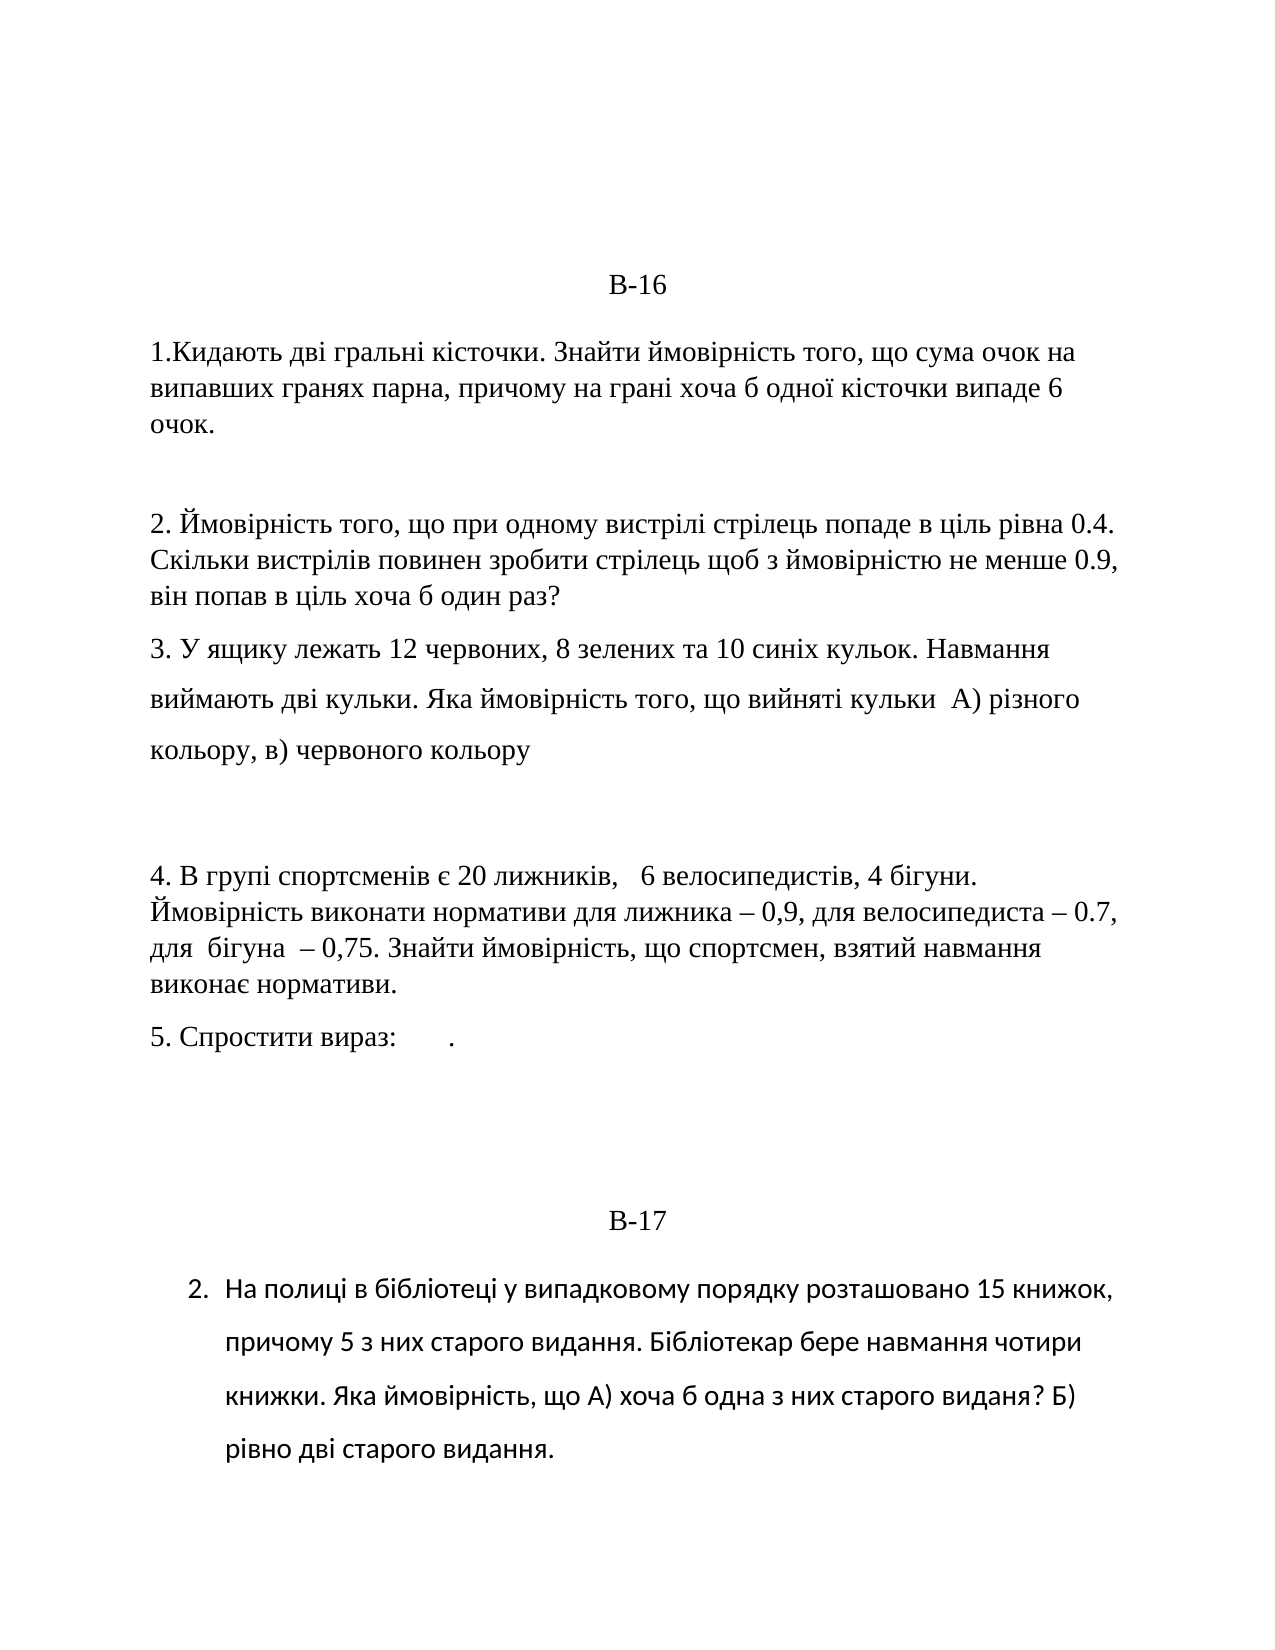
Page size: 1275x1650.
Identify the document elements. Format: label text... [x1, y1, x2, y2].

text 4. В групі спортсменів є 20 лижників, 6 велосипедистів, 4 бігуни. Ймовірність виконати нормативи для лижника – 0,9, для велосипедиста – 0.7, для бігуна – 0,75. Знайти ймовірність, що спортсмен, взятий навмання виконає нормативи. [150, 858, 1125, 999]
text 2. Ймовірність того, що при одному вистрілі стрілець попаде в ціль рівна 0.4. Скільки вистрілів повинен зробити стрілець щоб з ймовірністю не менше 0.9, він попав в ціль хоча б один раз? [150, 506, 1125, 612]
text В-17 [150, 1203, 1125, 1237]
text 1.Кидають дві гральні кісточки. Знайти ймовірність того, що сума очок на випавших гранях парна, причому на грані хоча б одної кісточки випаде 6 очок. [150, 334, 1125, 440]
text В-16 [150, 267, 1125, 301]
list На полиці в бібліотеці у випадковому порядку розташовано 15 книжок, причому 5 з них старого видання. Бібліотекар бере навмання чотири книжки. Яка ймовірність, що А) хоча б одна з них старого виданя? Б) рівно дві старого видання. [187, 1270, 1125, 1466]
text 3. У ящику лежать 12 червоних, 8 зелених та 10 синіх кульок. Навмання виймають дві кульки. Яка ймовірність того, що вийняті кульки А) різного кольору, в) червоного кольору [150, 631, 1125, 766]
text 5. Спростити вираз: . [150, 1019, 1125, 1052]
